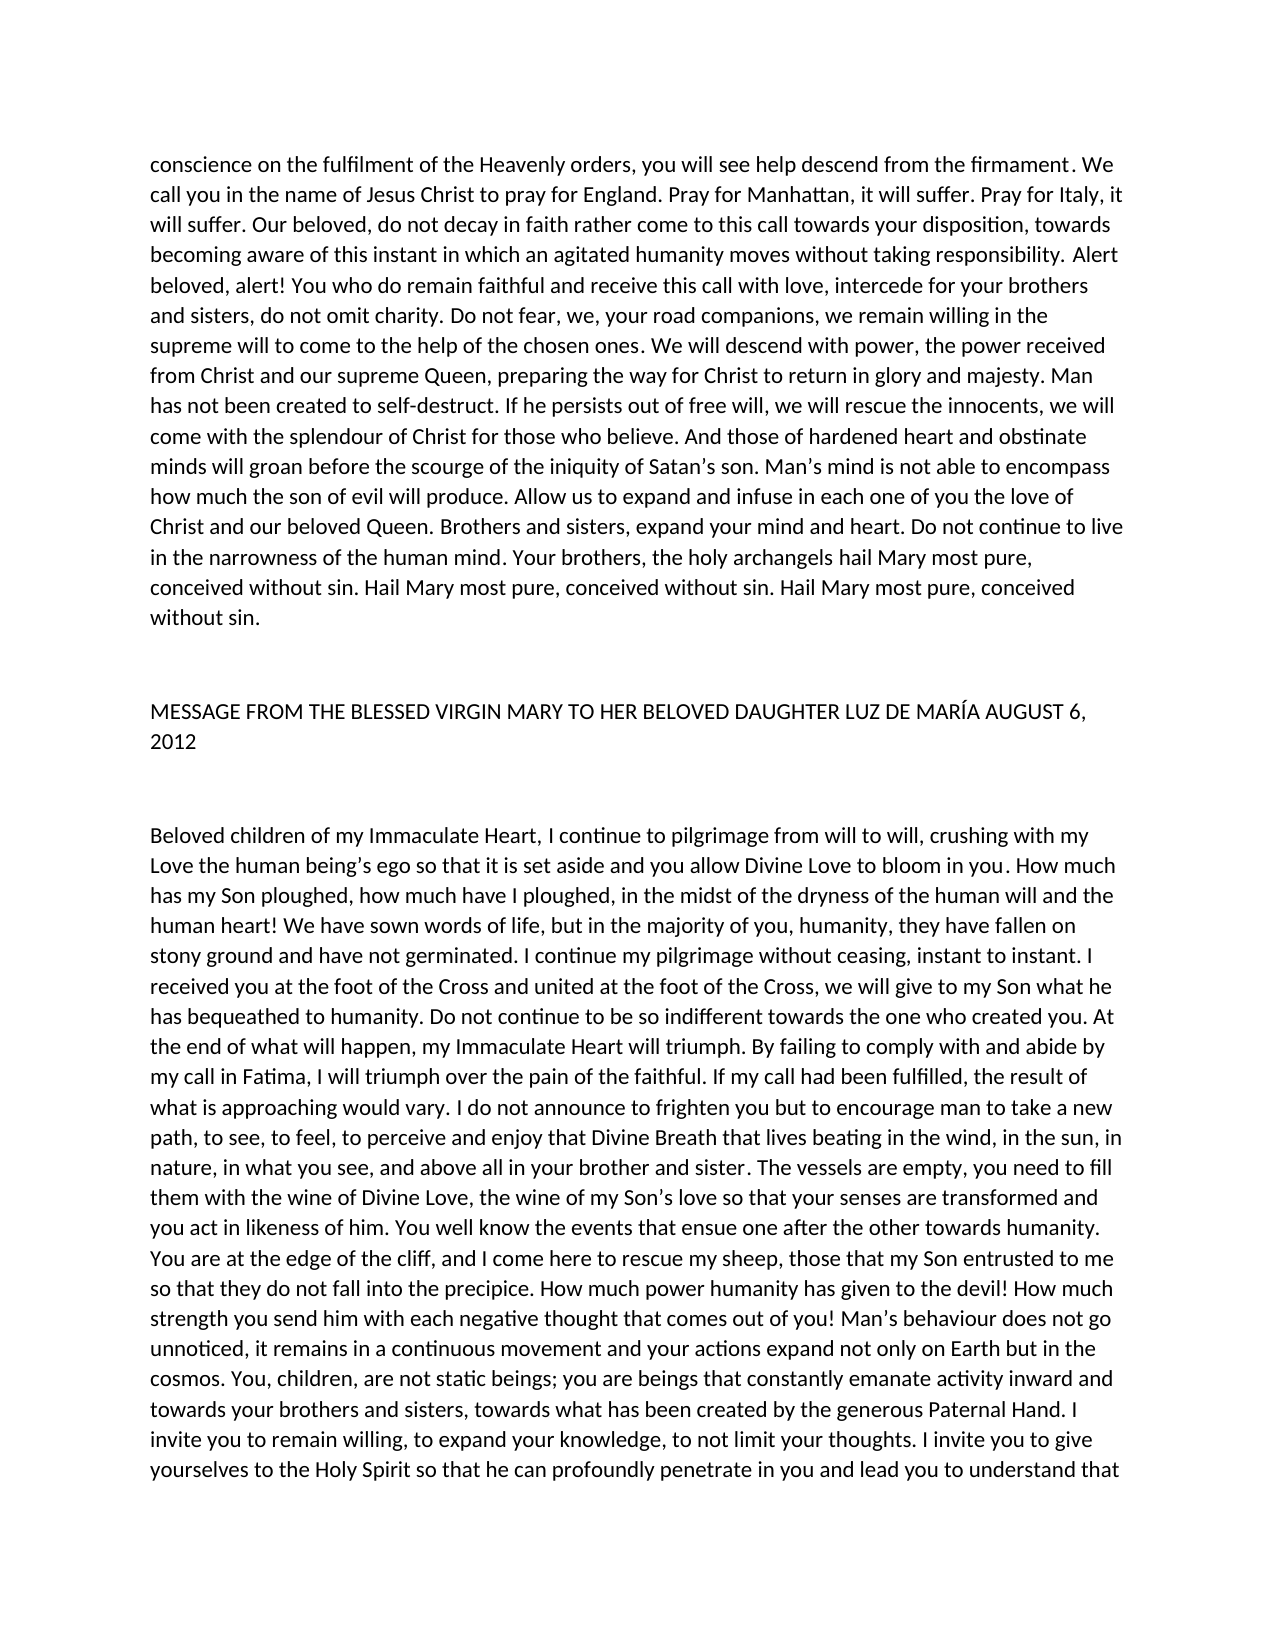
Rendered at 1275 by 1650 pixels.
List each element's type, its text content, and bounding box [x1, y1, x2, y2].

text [150, 150, 1125, 631]
text MESSAGE FROM THE BLESSED VIRGIN MARY TO HER BELOVED DAUGHTER LUZ DE MARÍA AUGUST 6, 2012 [150, 697, 1125, 755]
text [150, 821, 1125, 1483]
